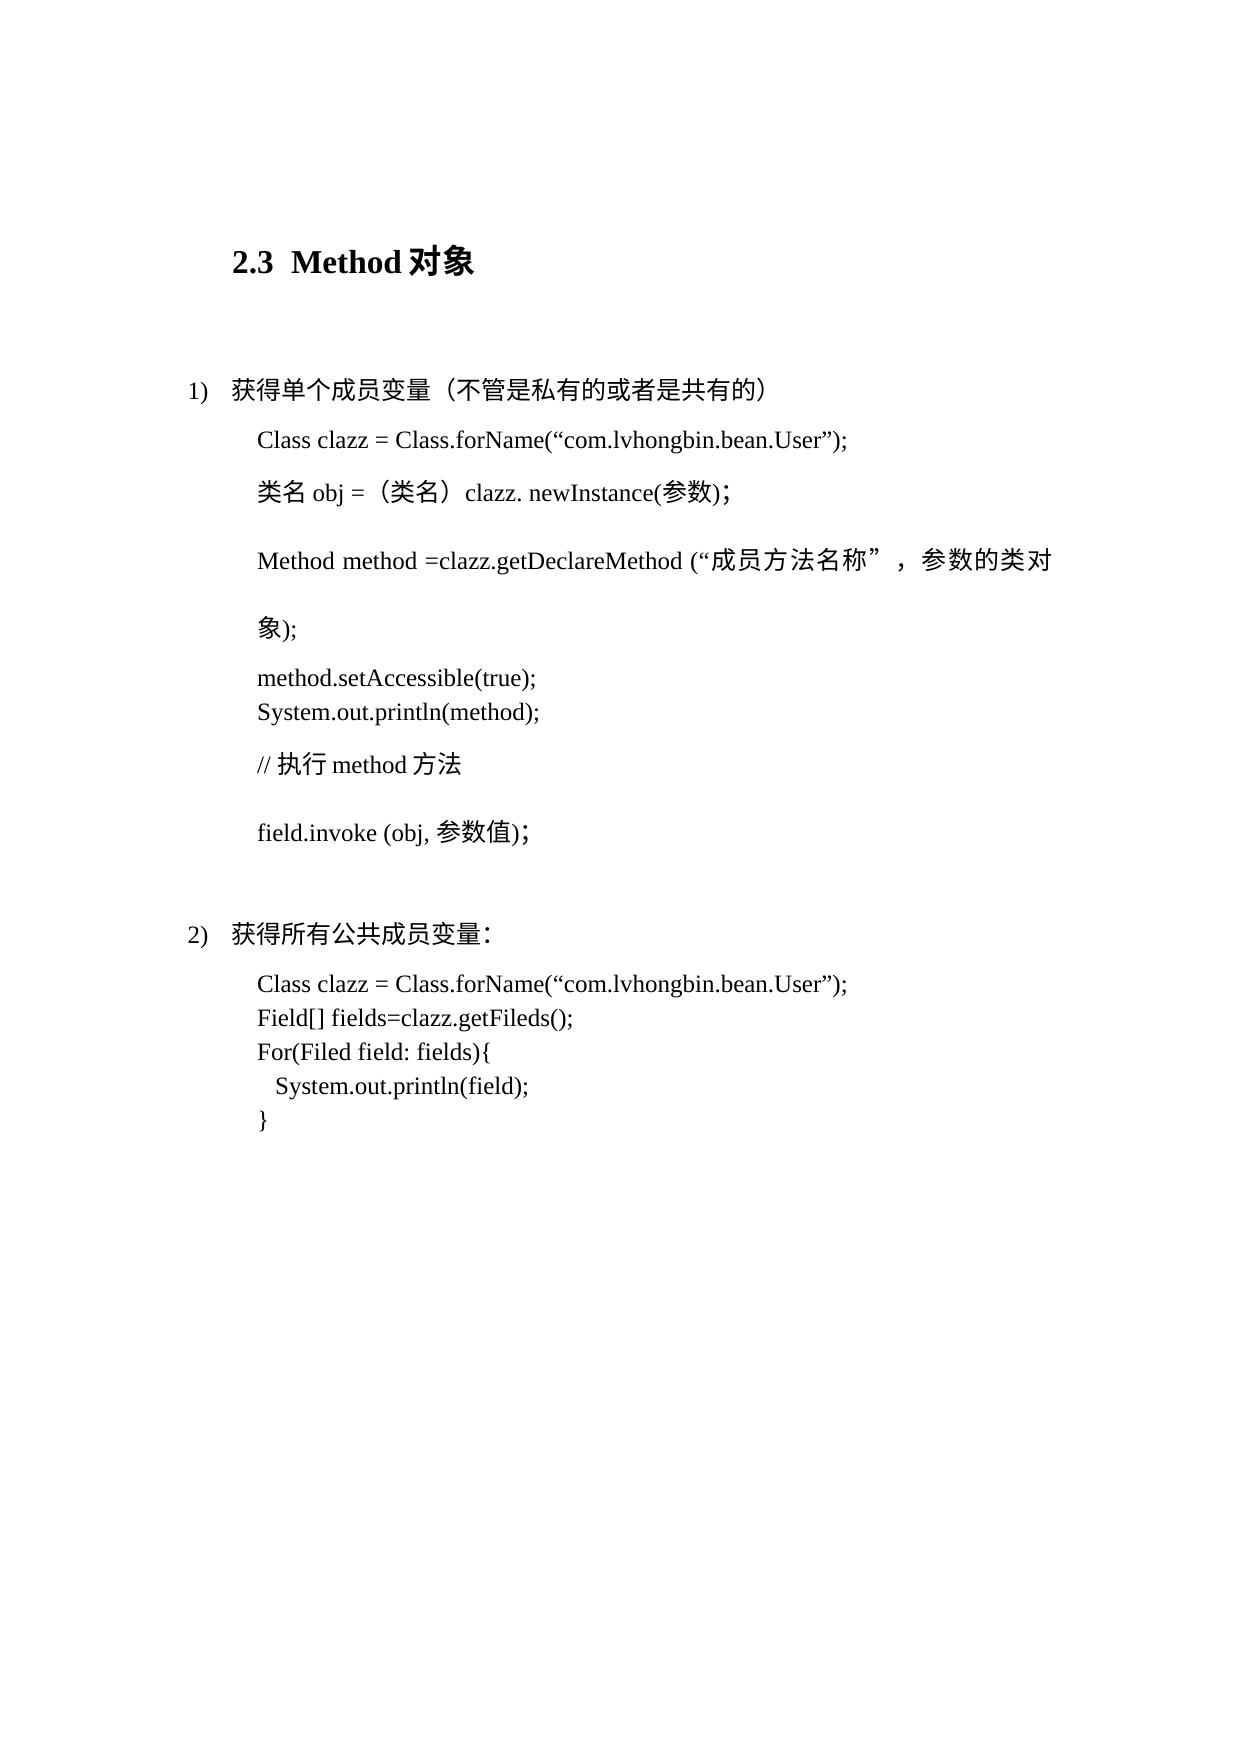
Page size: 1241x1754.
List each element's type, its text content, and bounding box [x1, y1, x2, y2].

list field.invoke (obj, 参数值)； [257, 796, 1053, 864]
list For(Filed field: fields){ [257, 1034, 1053, 1068]
list } [257, 1102, 1053, 1136]
list 类名 obj =（类名）clazz. newInstance(参数)； [257, 457, 1053, 525]
list System.out.println(method); [257, 694, 1053, 728]
list 获得所有公共成员变量： [187, 898, 1053, 966]
subtitle Method对象 [232, 225, 1053, 293]
list Field[] fields=clazz.getFileds(); [257, 1000, 1053, 1034]
list // 执行method方法 [257, 728, 1053, 796]
list System.out.println(field); [257, 1068, 1053, 1102]
list method.setAccessible(true); [257, 661, 1053, 694]
list Method method =clazz.getDeclareMethod (“成员方法名称”，参数的类对象); [257, 525, 1053, 661]
list Class clazz = Class.forName(“com.lvhongbin.bean.User”); [257, 423, 1053, 457]
list 获得单个成员变量（不管是私有的或者是共有的） [187, 355, 1053, 423]
list Class clazz = Class.forName(“com.lvhongbin.bean.User”); [257, 966, 1053, 1000]
